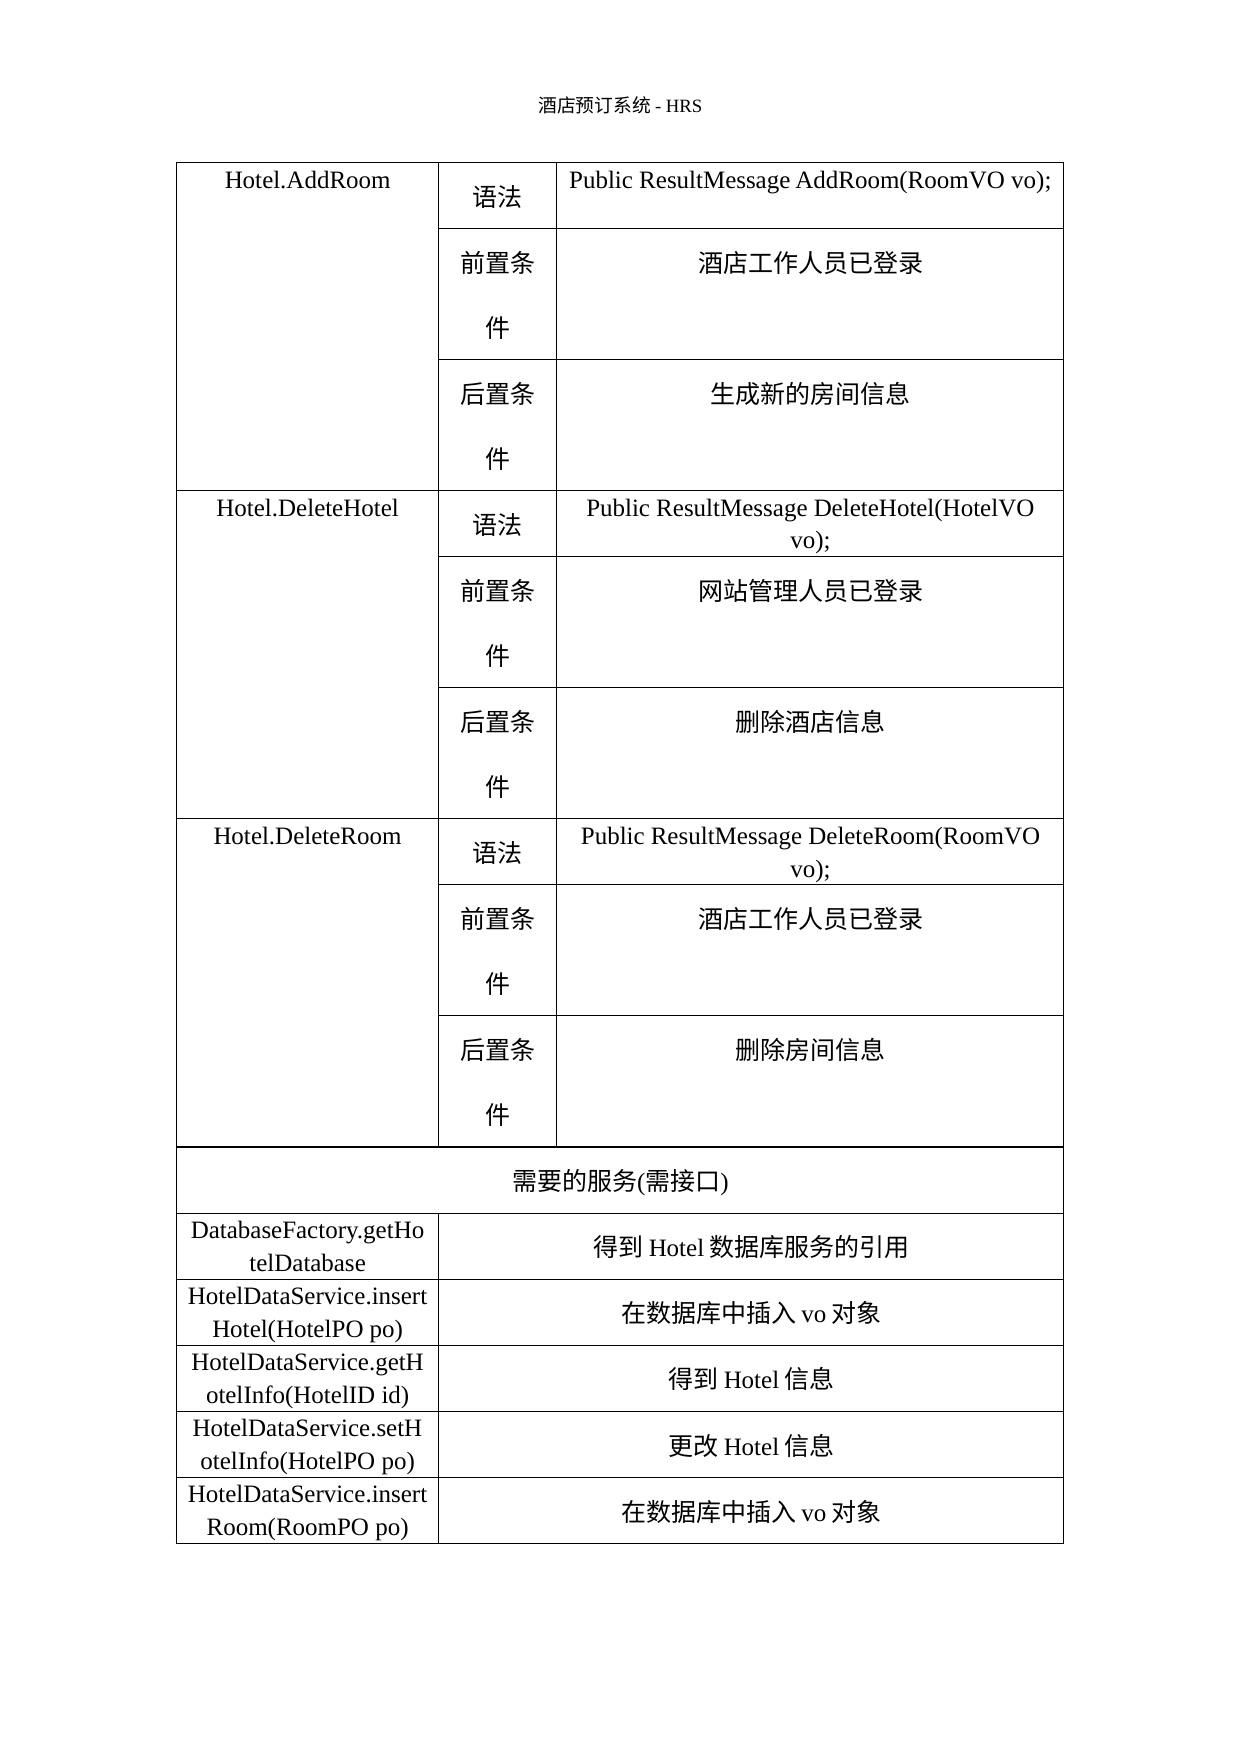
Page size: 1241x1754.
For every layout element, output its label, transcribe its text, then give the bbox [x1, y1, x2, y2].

table_cell 语法 [439, 491, 556, 556]
table_cell HotelDataService.setHotelInfo(HotelPO po) [177, 1412, 438, 1477]
table_cell 前置条件 [439, 229, 556, 359]
table_cell 需要的服务(需接口) [177, 1148, 1063, 1212]
table_cell 前置条件 [439, 885, 556, 1015]
table_cell Public ResultMessage DeleteRoom(RoomVO vo); [557, 819, 1063, 884]
table_cell 后置条件 [439, 360, 556, 490]
table_cell Hotel.DeleteHotel [177, 491, 438, 818]
table_cell DatabaseFactory.getHotelDatabase [177, 1214, 438, 1278]
table_cell 更改Hotel信息 [439, 1412, 1063, 1477]
table_cell HotelDataService.insertHotel(HotelPO po) [177, 1280, 438, 1344]
table_cell 在数据库中插入vo对象 [439, 1478, 1063, 1543]
table_cell Public ResultMessage DeleteHotel(HotelVO vo); [557, 491, 1063, 556]
table_cell 后置条件 [439, 688, 556, 818]
table_cell 前置条件 [439, 557, 556, 687]
table_cell 在数据库中插入vo对象 [439, 1280, 1063, 1344]
table_cell 后置条件 [439, 1016, 556, 1146]
table_cell Public ResultMessage AddRoom(RoomVO vo); [557, 163, 1063, 228]
table_cell 语法 [439, 819, 556, 884]
table_cell Hotel.AddRoom [177, 163, 438, 490]
table_cell Hotel.DeleteRoom [177, 819, 438, 1146]
table_cell 生成新的房间信息 [557, 360, 1063, 490]
table_cell 酒店工作人员已登录 [557, 885, 1063, 1015]
table_cell HotelDataService.insertRoom(RoomPO po) [177, 1478, 438, 1543]
table_cell 网站管理人员已登录 [557, 557, 1063, 687]
table_cell 删除酒店信息 [557, 688, 1063, 818]
table_cell 得到Hotel信息 [439, 1346, 1063, 1411]
table_cell 删除房间信息 [557, 1016, 1063, 1146]
table_cell 得到Hotel数据库服务的引用 [439, 1214, 1063, 1278]
table_cell 酒店工作人员已登录 [557, 229, 1063, 359]
table_cell 语法 [439, 163, 556, 228]
table_cell HotelDataService.getHotelInfo(HotelID id) [177, 1346, 438, 1411]
